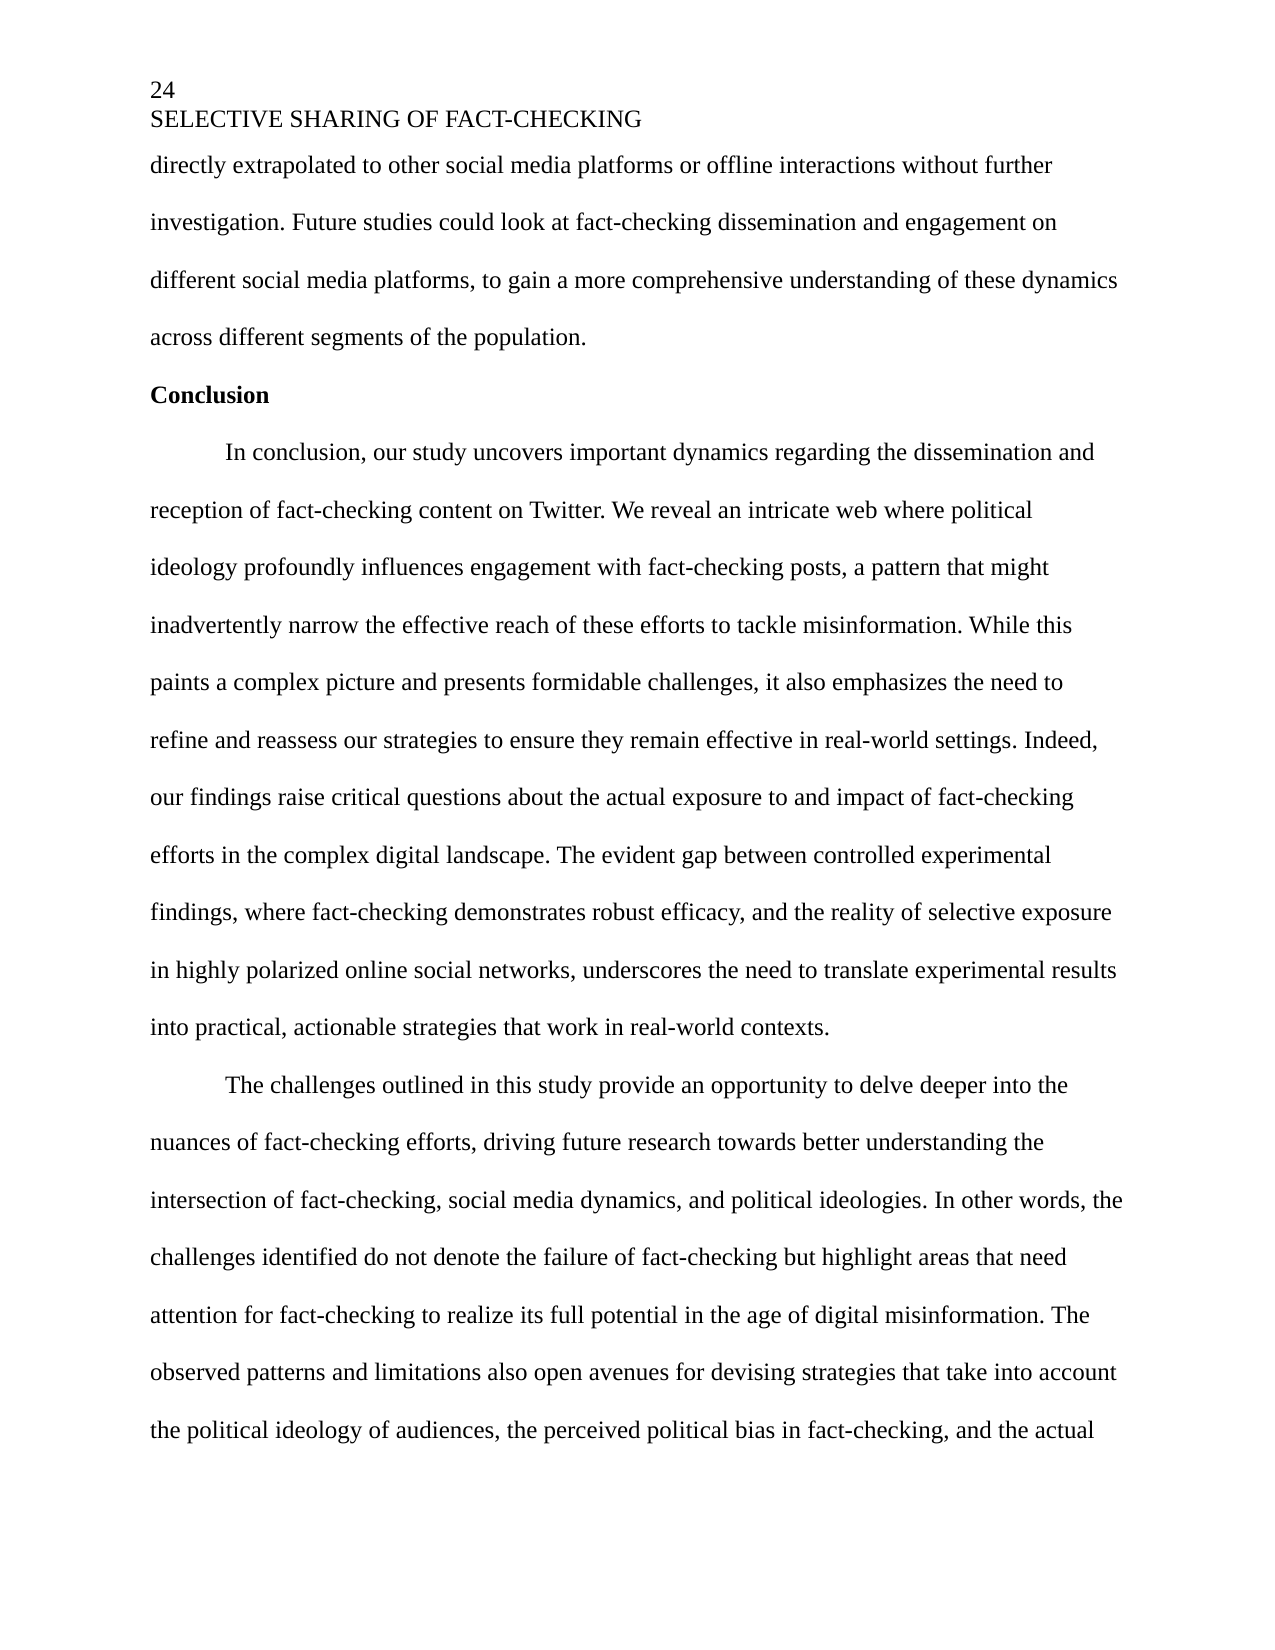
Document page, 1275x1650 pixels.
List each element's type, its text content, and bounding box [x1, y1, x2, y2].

text In conclusion, our study uncovers important dynamics regarding the dissemination and reception of fact-checking content on Twitter. We reveal an intricate web where political ideology profoundly influences engagement with fact-checking posts, a pattern that might inadvertently narrow the effective reach of these efforts to tackle misinformation. While this paints a complex picture and presents formidable challenges, it also emphasizes the need to refine and reassess our strategies to ensure they remain effective in real-world settings. Indeed, our findings raise critical questions about the actual exposure to and impact of fact-checking efforts in the complex digital landscape. The evident gap between controlled experimental findings, where fact-checking demonstrates robust efficacy, and the reality of selective exposure in highly polarized online social networks, underscores the need to translate experimental results into practical, actionable strategies that work in real-world contexts. [150, 437, 1125, 1041]
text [150, 150, 1125, 351]
text Conclusion [150, 380, 1125, 409]
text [150, 1070, 1125, 1444]
